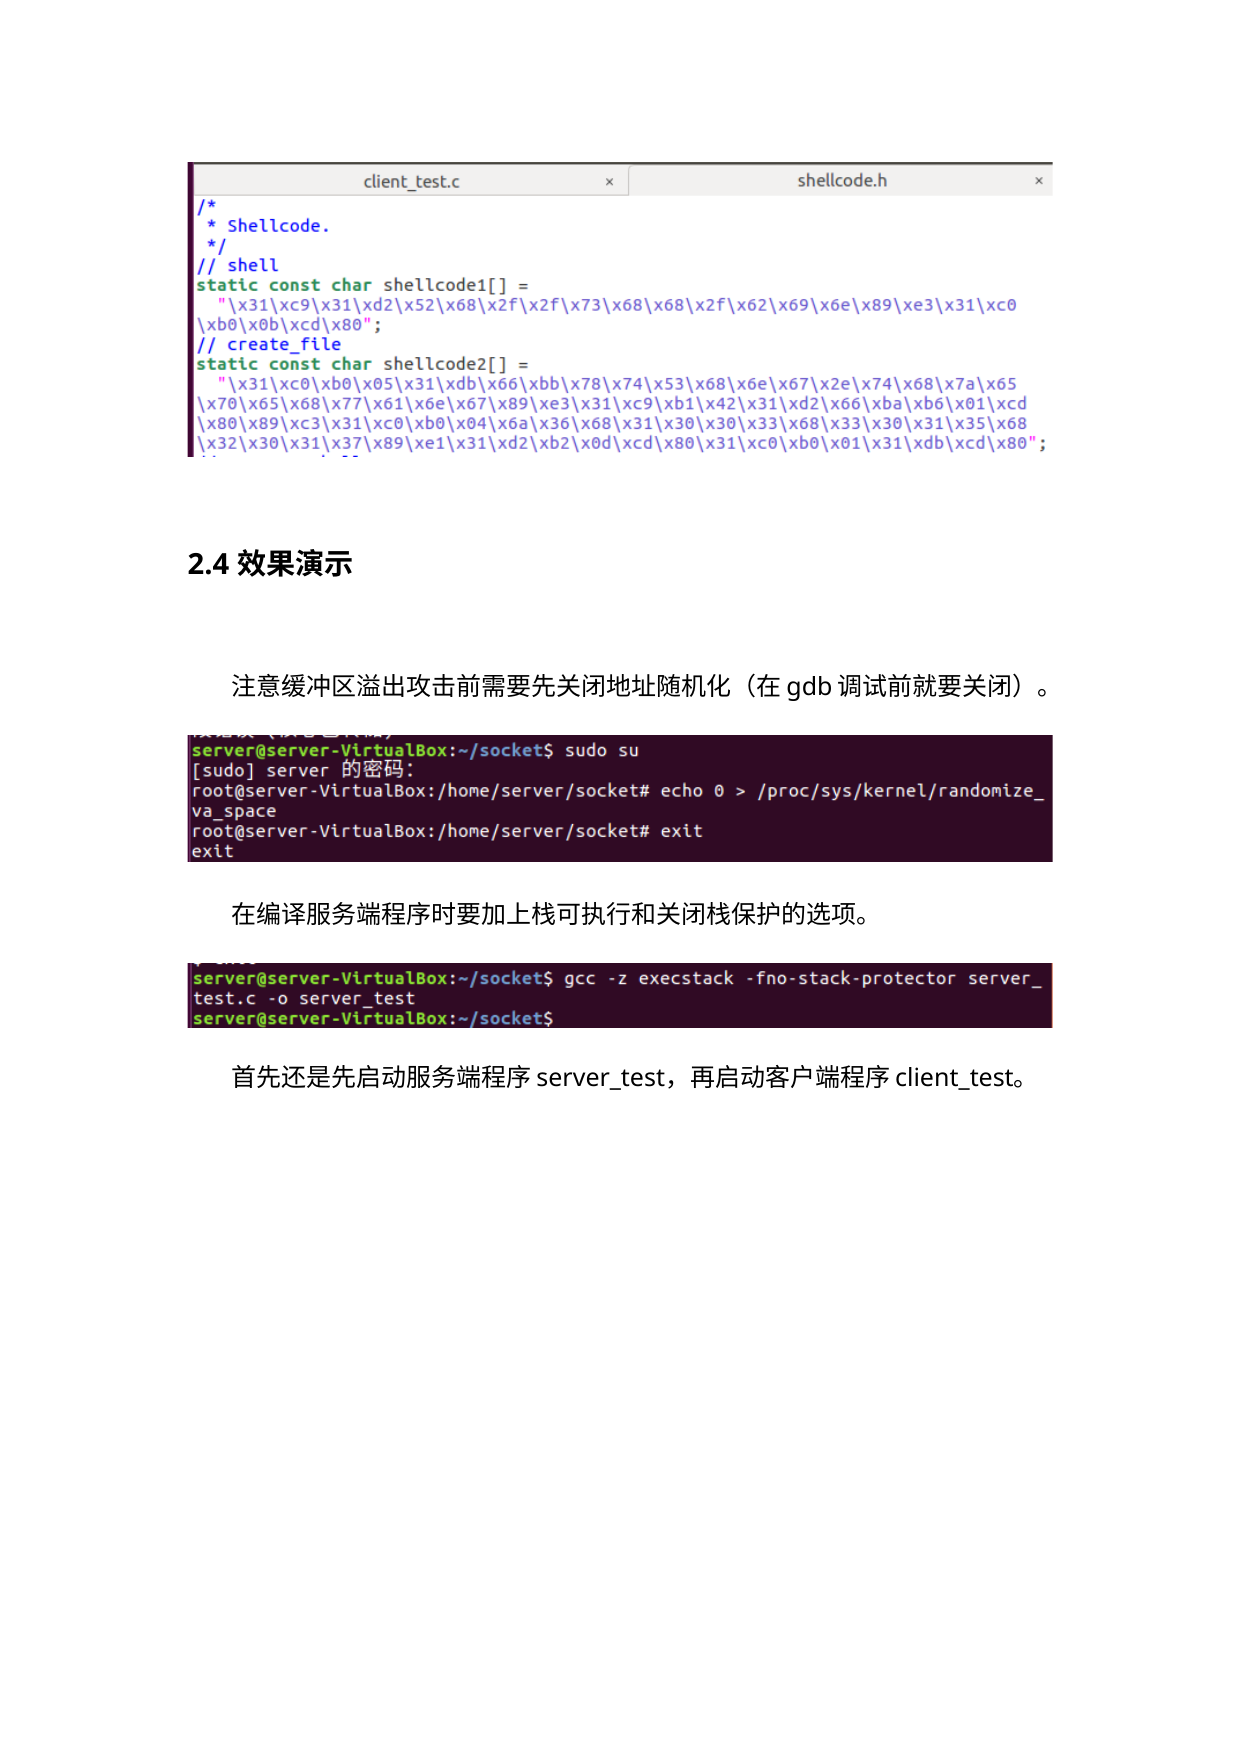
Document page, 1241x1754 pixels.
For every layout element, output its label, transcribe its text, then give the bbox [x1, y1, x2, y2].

subtitle 2.4 效果演示 [187, 529, 1053, 594]
picture [187, 162, 1053, 457]
text 首先还是先启动服务端程序server_test，再启动客户端程序client_test。 [187, 1043, 1053, 1108]
picture [187, 735, 1053, 862]
picture [187, 963, 1053, 1028]
text 注意缓冲区溢出攻击前需要先关闭地址随机化（在gdb调试前就要关闭）。 [187, 652, 1053, 717]
text 在编译服务端程序时要加上栈可执行和关闭栈保护的选项。 [187, 880, 1053, 945]
